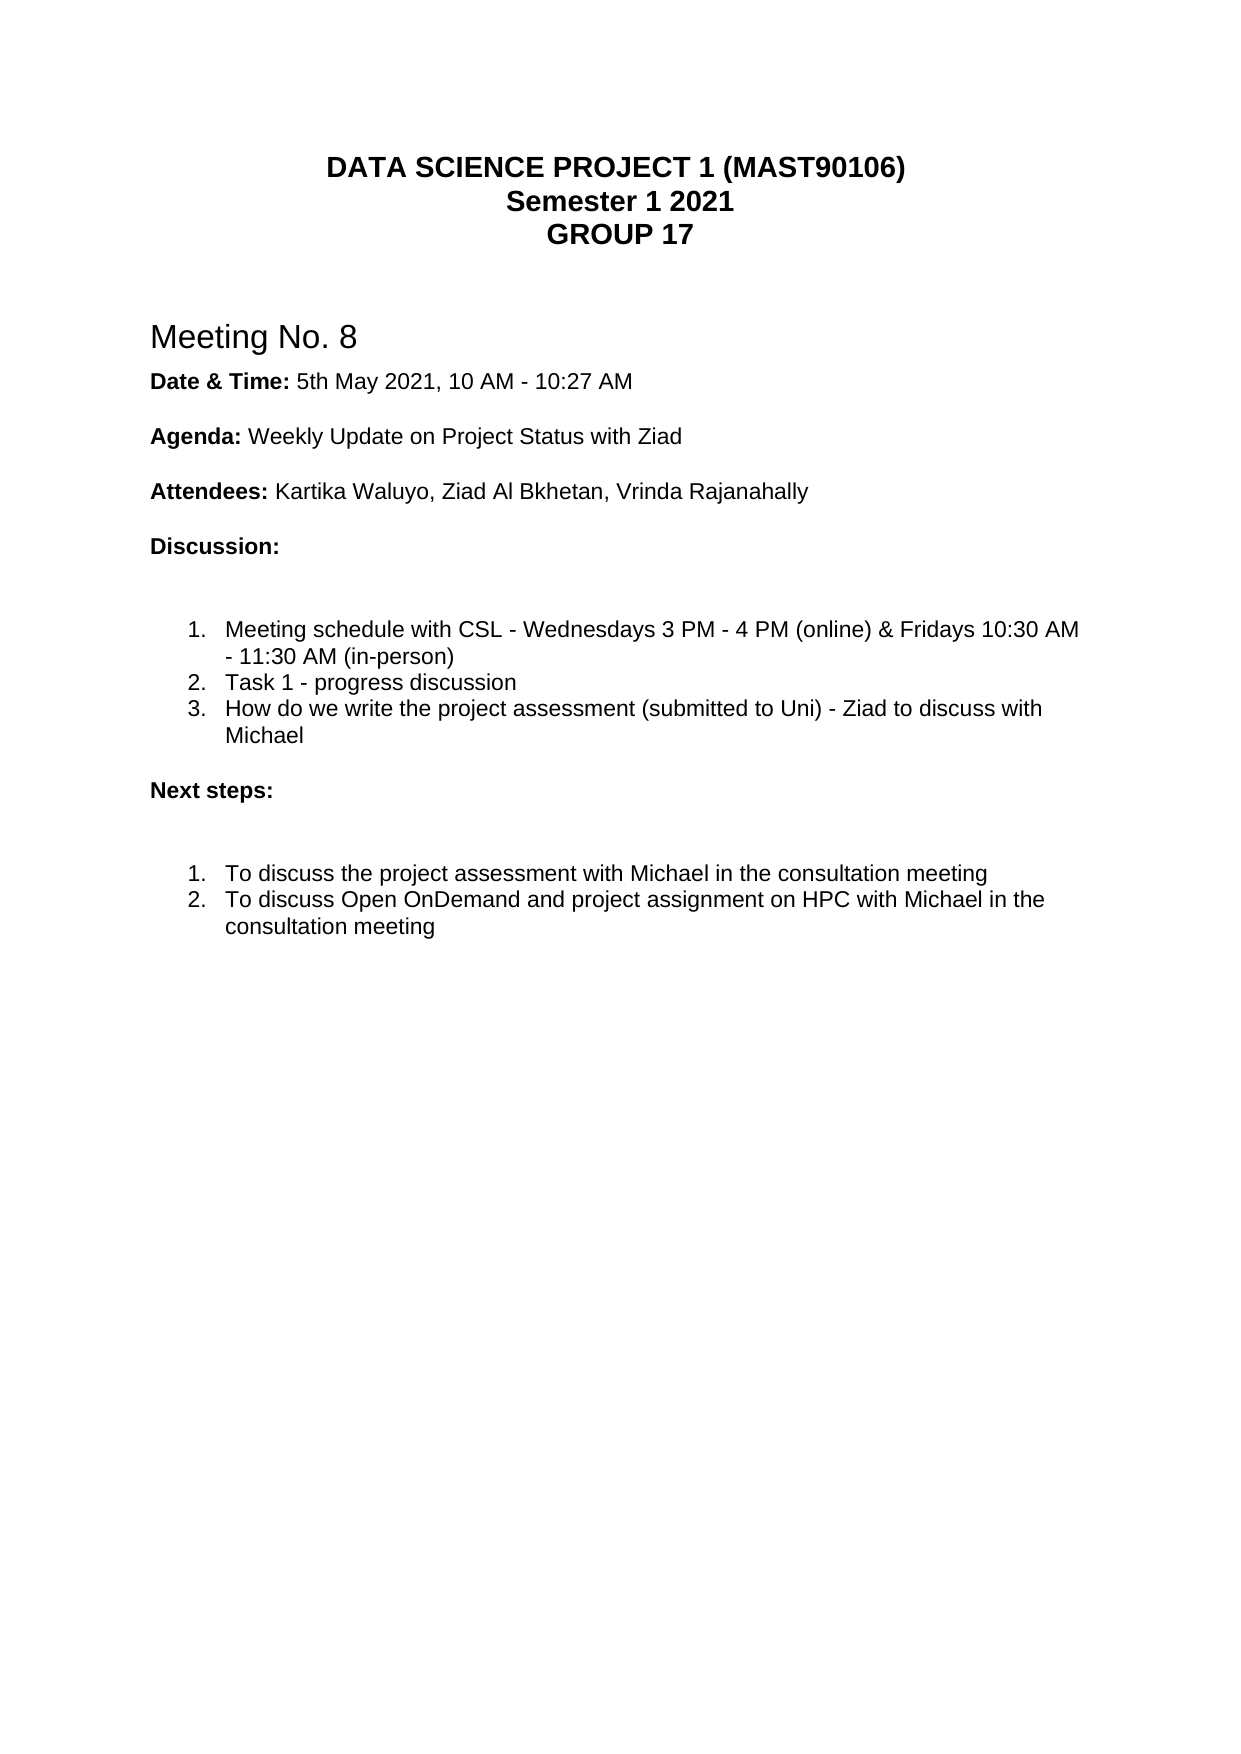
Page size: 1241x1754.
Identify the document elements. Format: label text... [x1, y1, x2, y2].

list To discuss the project assessment with Michael in the consultation meeting [187, 860, 1090, 886]
list To discuss Open OnDemand and project assignment on HPC with Michael in the consultation meeting [187, 886, 1090, 939]
text DATA SCIENCE PROJECT 1 (MAST90106) Semester 1 2021 [150, 150, 1090, 217]
list Meeting schedule with CSL - Wednesdays 3 PM - 4 PM (online) & Fridays 10:30 AM - 11:30 AM (in-person) [187, 616, 1090, 669]
text Date & Time: 5th May 2021, 10 AM - 10:27 AM [150, 368, 1090, 394]
text GROUP 17 [150, 217, 1090, 251]
text Next steps: [150, 777, 1090, 803]
list Task 1 - progress discussion [187, 669, 1090, 695]
text Discussion: [150, 533, 1090, 559]
text Agenda: Weekly Update on Project Status with Ziad [150, 423, 1090, 449]
text Meeting No. 8 [150, 317, 1090, 355]
text Attendees: Kartika Waluyo, Ziad Al Bkhetan, Vrinda Rajanahally [150, 478, 1090, 504]
list How do we write the project assessment (submitted to Uni) - Ziad to discuss with Michael [187, 695, 1090, 748]
